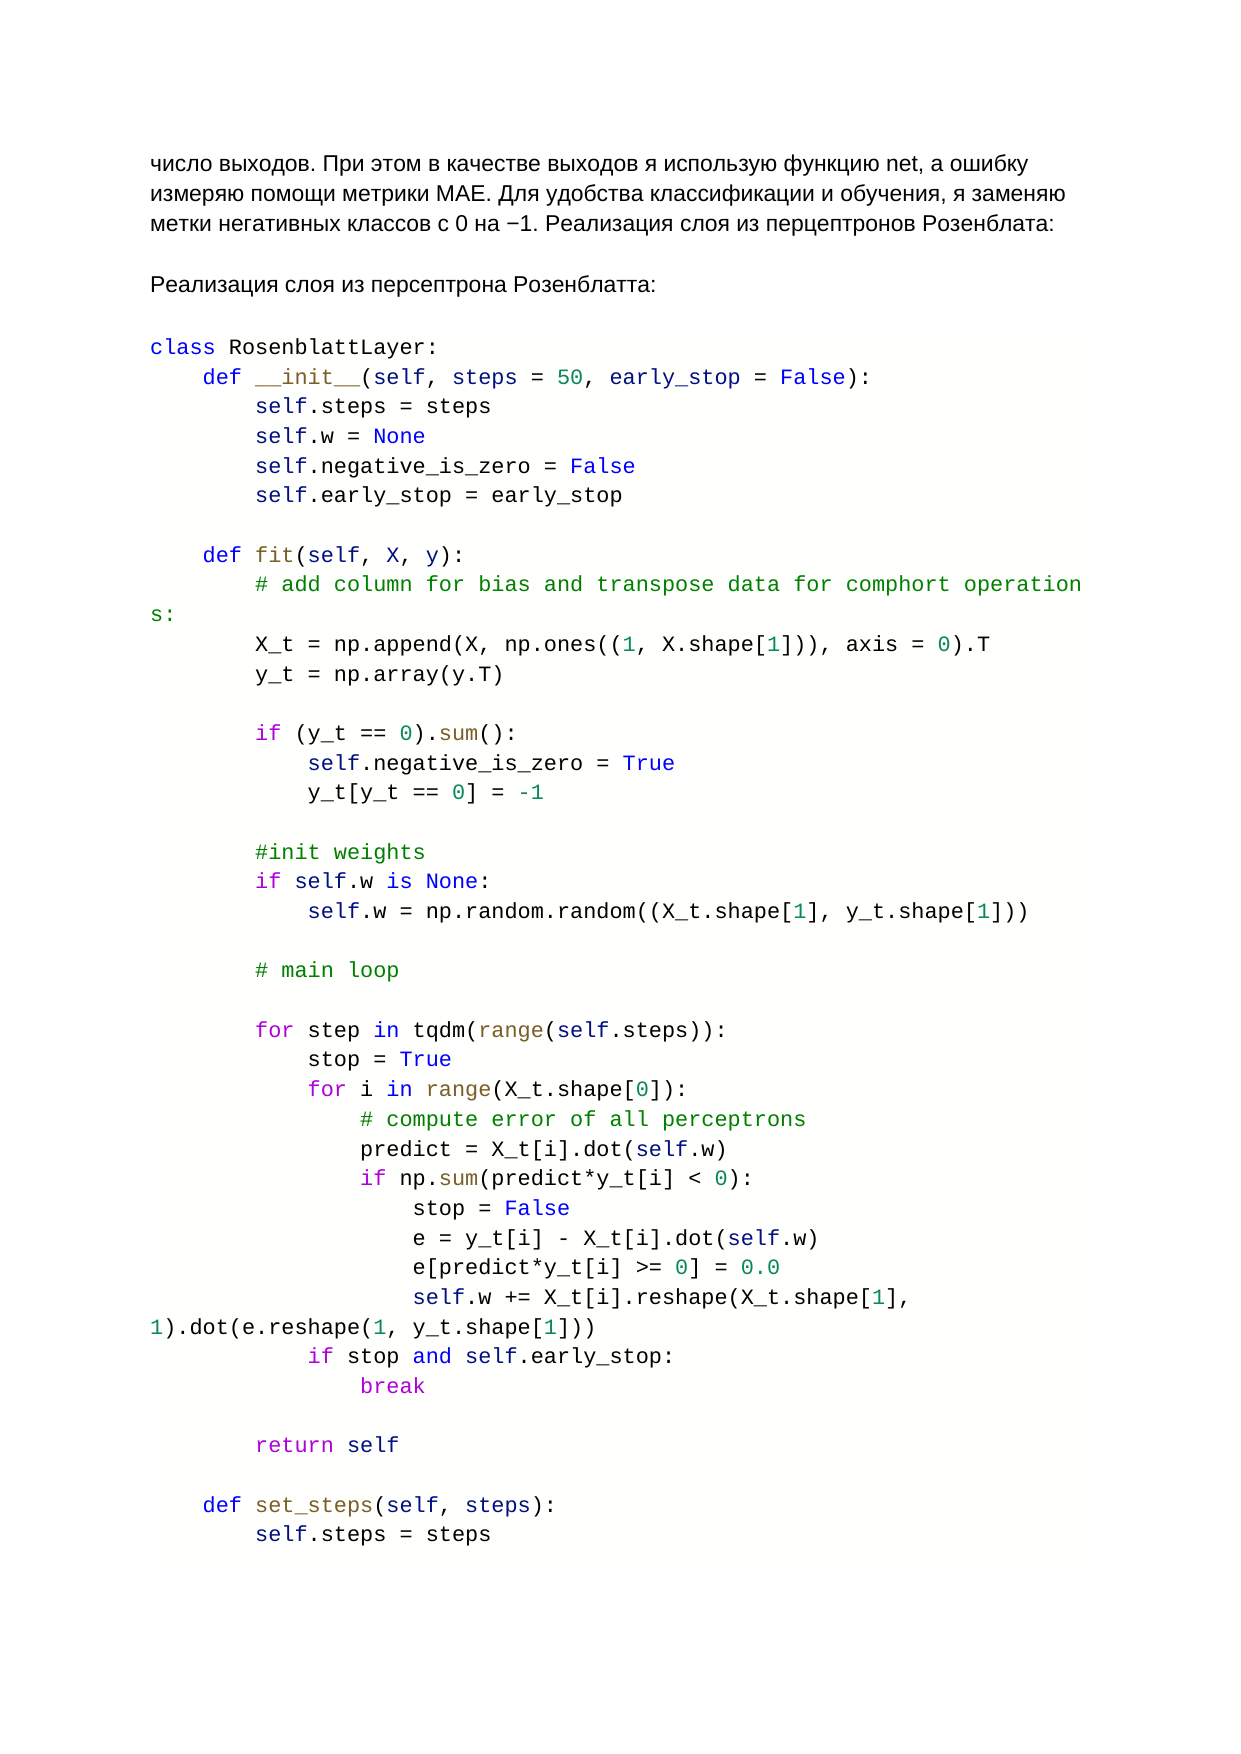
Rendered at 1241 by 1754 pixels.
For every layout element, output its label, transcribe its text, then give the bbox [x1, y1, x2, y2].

text self.w = None [150, 420, 1090, 450]
text self.steps = steps [150, 391, 1090, 420]
text def set_steps(self, steps): [150, 1489, 1090, 1519]
text class RosenblattLayer: [150, 331, 1090, 361]
text for step in tqdm(range(self.steps)): [150, 1014, 1090, 1044]
text self.w += X_t[i].reshape(X_t.shape[1], 1).dot(e.reshape(1, y_t.shape[1])) [150, 1281, 1090, 1341]
text # main loop [150, 955, 1090, 984]
text e[predict*y_t[i] >= 0] = 0.0 [150, 1252, 1090, 1281]
text # compute error of all perceptrons [150, 1103, 1090, 1133]
text self.negative_is_zero = True [150, 747, 1090, 777]
text def __init__(self, steps = 50, early_stop = False): [150, 361, 1090, 391]
text break [150, 1370, 1090, 1400]
text self.w = np.random.random((X_t.shape[1], y_t.shape[1])) [150, 895, 1090, 925]
text e = y_t[i] - X_t[i].dot(self.w) [150, 1222, 1090, 1252]
text #init weights [150, 836, 1090, 866]
text if self.w is None: [150, 866, 1090, 895]
text def fit(self, X, y): [150, 539, 1090, 569]
text return self [150, 1430, 1090, 1459]
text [150, 150, 1090, 237]
text Реализация слоя из персептрона Розенблатта: [150, 271, 1090, 297]
text if (y_t == 0).sum(): [150, 717, 1090, 747]
text y_t = np.array(y.T) [150, 658, 1090, 687]
text y_t[y_t == 0] = -1 [150, 777, 1090, 806]
text self.steps = steps [150, 1519, 1090, 1548]
text predict = X_t[i].dot(self.w) [150, 1133, 1090, 1162]
text # add column for bias and transpose data for comphort operations: [150, 569, 1090, 628]
text for i in range(X_t.shape[0]): [150, 1073, 1090, 1103]
text stop = False [150, 1192, 1090, 1222]
text if stop and self.early_stop: [150, 1341, 1090, 1370]
text if np.sum(predict*y_t[i] < 0): [150, 1162, 1090, 1192]
text X_t = np.append(X, np.ones((1, X.shape[1])), axis = 0).T [150, 628, 1090, 658]
text self.negative_is_zero = False [150, 450, 1090, 480]
text self.early_stop = early_stop [150, 480, 1090, 509]
text stop = True [150, 1044, 1090, 1073]
